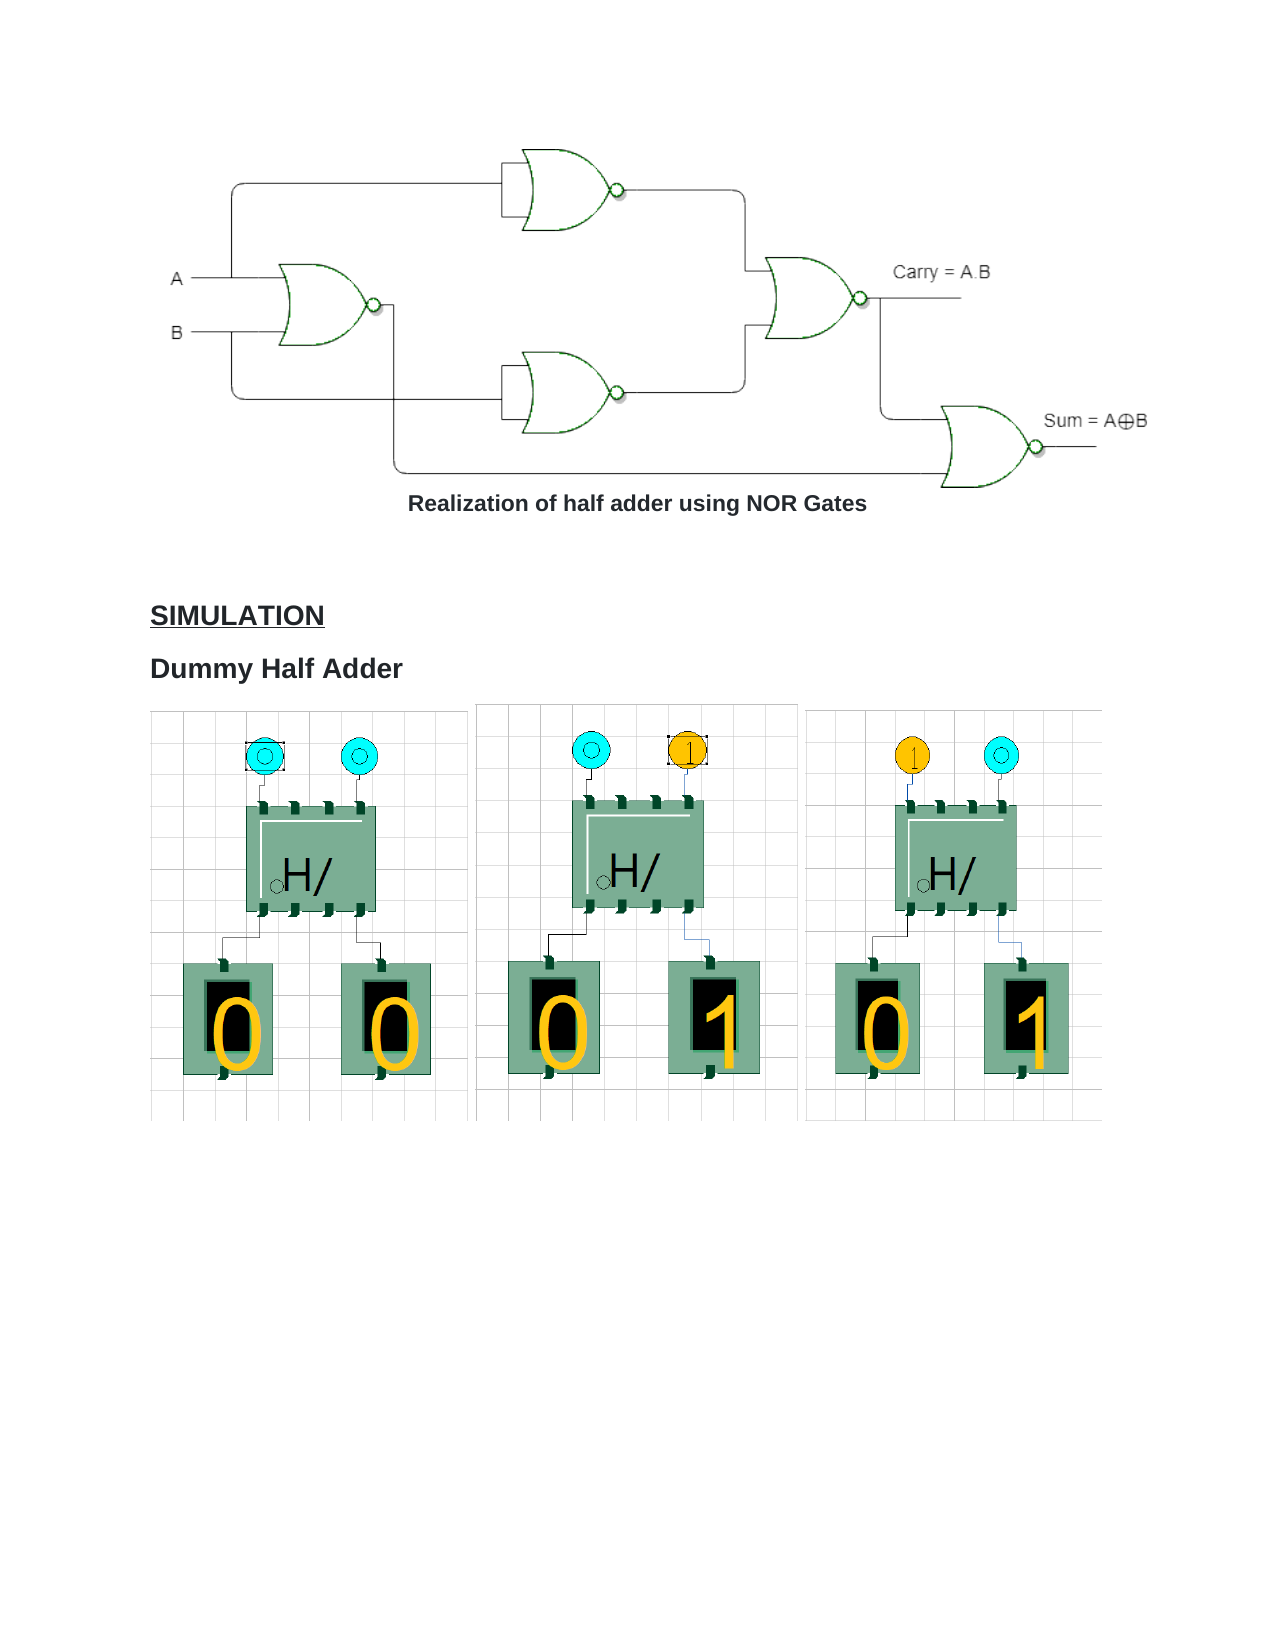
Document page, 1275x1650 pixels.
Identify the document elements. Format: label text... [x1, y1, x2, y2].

text Dummy Half Adder [150, 652, 1125, 684]
picture [150, 711, 468, 1121]
text SIMULATION [150, 598, 1125, 631]
picture [150, 149, 1154, 488]
text Realization of half adder using NOR Gates [150, 488, 1125, 516]
picture [805, 710, 1102, 1121]
picture [475, 704, 798, 1121]
